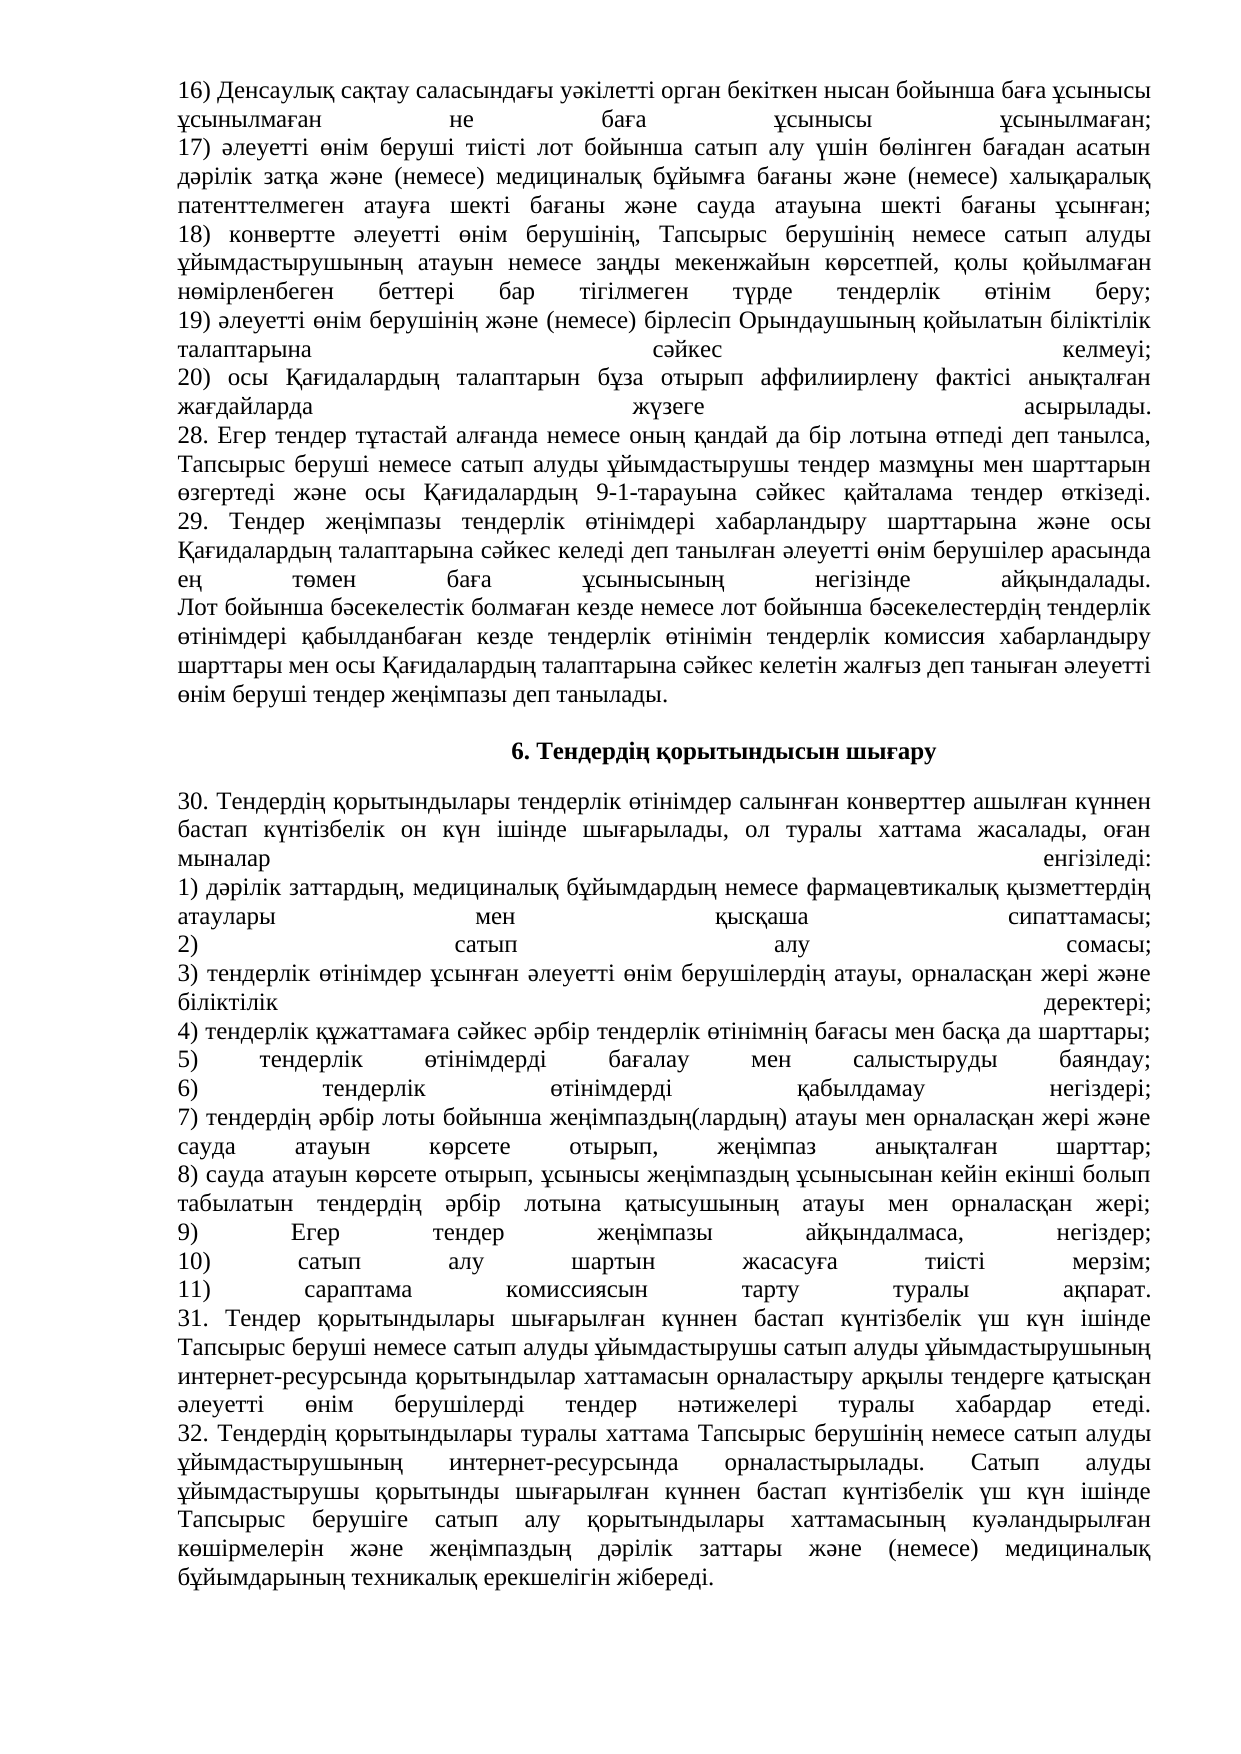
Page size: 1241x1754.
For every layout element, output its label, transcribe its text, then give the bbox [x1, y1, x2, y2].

text 6. Тендердің қорытындысын шығару [177, 736, 1152, 765]
text 30. Тендердің қорытындылары тендерлік өтінімдер салынған конверттер ашылған күннен бастап күнтізбелік он күн ішінде шығарылады, ол туралы хаттама жасалады, оған мыналар енгізіледі: 1) дәрілік заттардың, медициналық бұйымдардың немесе фармацевтикалық қызметтердің атаулары мен қысқаша сипаттамасы; 2) сатып алу сомасы; 3) тендерлік өтінімдер ұсынған әлеуетті өнім берушілердің атауы, орналасқан жері және біліктілік деректері; 4) тендерлік құжаттамаға сәйкес әрбір тендерлік өтінімнің бағасы мен басқа да шарттары; 5) тендерлік өтінімдерді бағалау мен салыстыруды баяндау; 6) тендерлік өтінімдерді қабылдамау негіздері; 7) тендердің әрбір лоты бойынша жеңімпаздың(лардың) атауы мен орналасқан жері және сауда атауын көрсете отырып, жеңімпаз анықталған шарттар; 8) сауда атауын көрсете отырып, ұсынысы жеңімпаздың ұсынысынан кейін екінші болып табылатын тендердің әрбір лотына қатысушының атауы мен орналасқан жері; 9) Егер тендер жеңімпазы айқындалмаса, негіздер; 10) сатып алу шартын жасасуға тиісті мерзім; 11) сараптама комиссиясын тарту туралы ақпарат. 31. Тендер қорытындылары шығарылған күннен бастап күнтізбелік үш күн ішінде Тапсырыс беруші немесе сатып алуды ұйымдастырушы сатып алуды ұйымдастырушының интернет-ресурсында қорытындылар хаттамасын орналастыру арқылы тендерге қатысқан әлеуетті өнім берушілерді тендер нәтижелері туралы хабардар етеді. 32. Тендердің қорытындылары туралы хаттама Тапсырыс берушінің немесе сатып алуды ұйымдастырушының интернет-ресурсында орналастырылады. Сатып алуды ұйымдастырушы қорытынды шығарылған күннен бастап күнтізбелік үш күн ішінде Тапсырыс берушіге сатып алу қорытындылары хаттамасының куәландырылған көшірмелерін және жеңімпаздың дәрілік заттары және (немесе) медициналық бұйымдарының техникалық ерекшелігін жібереді. [177, 786, 1152, 1591]
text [177, 75, 1152, 707]
